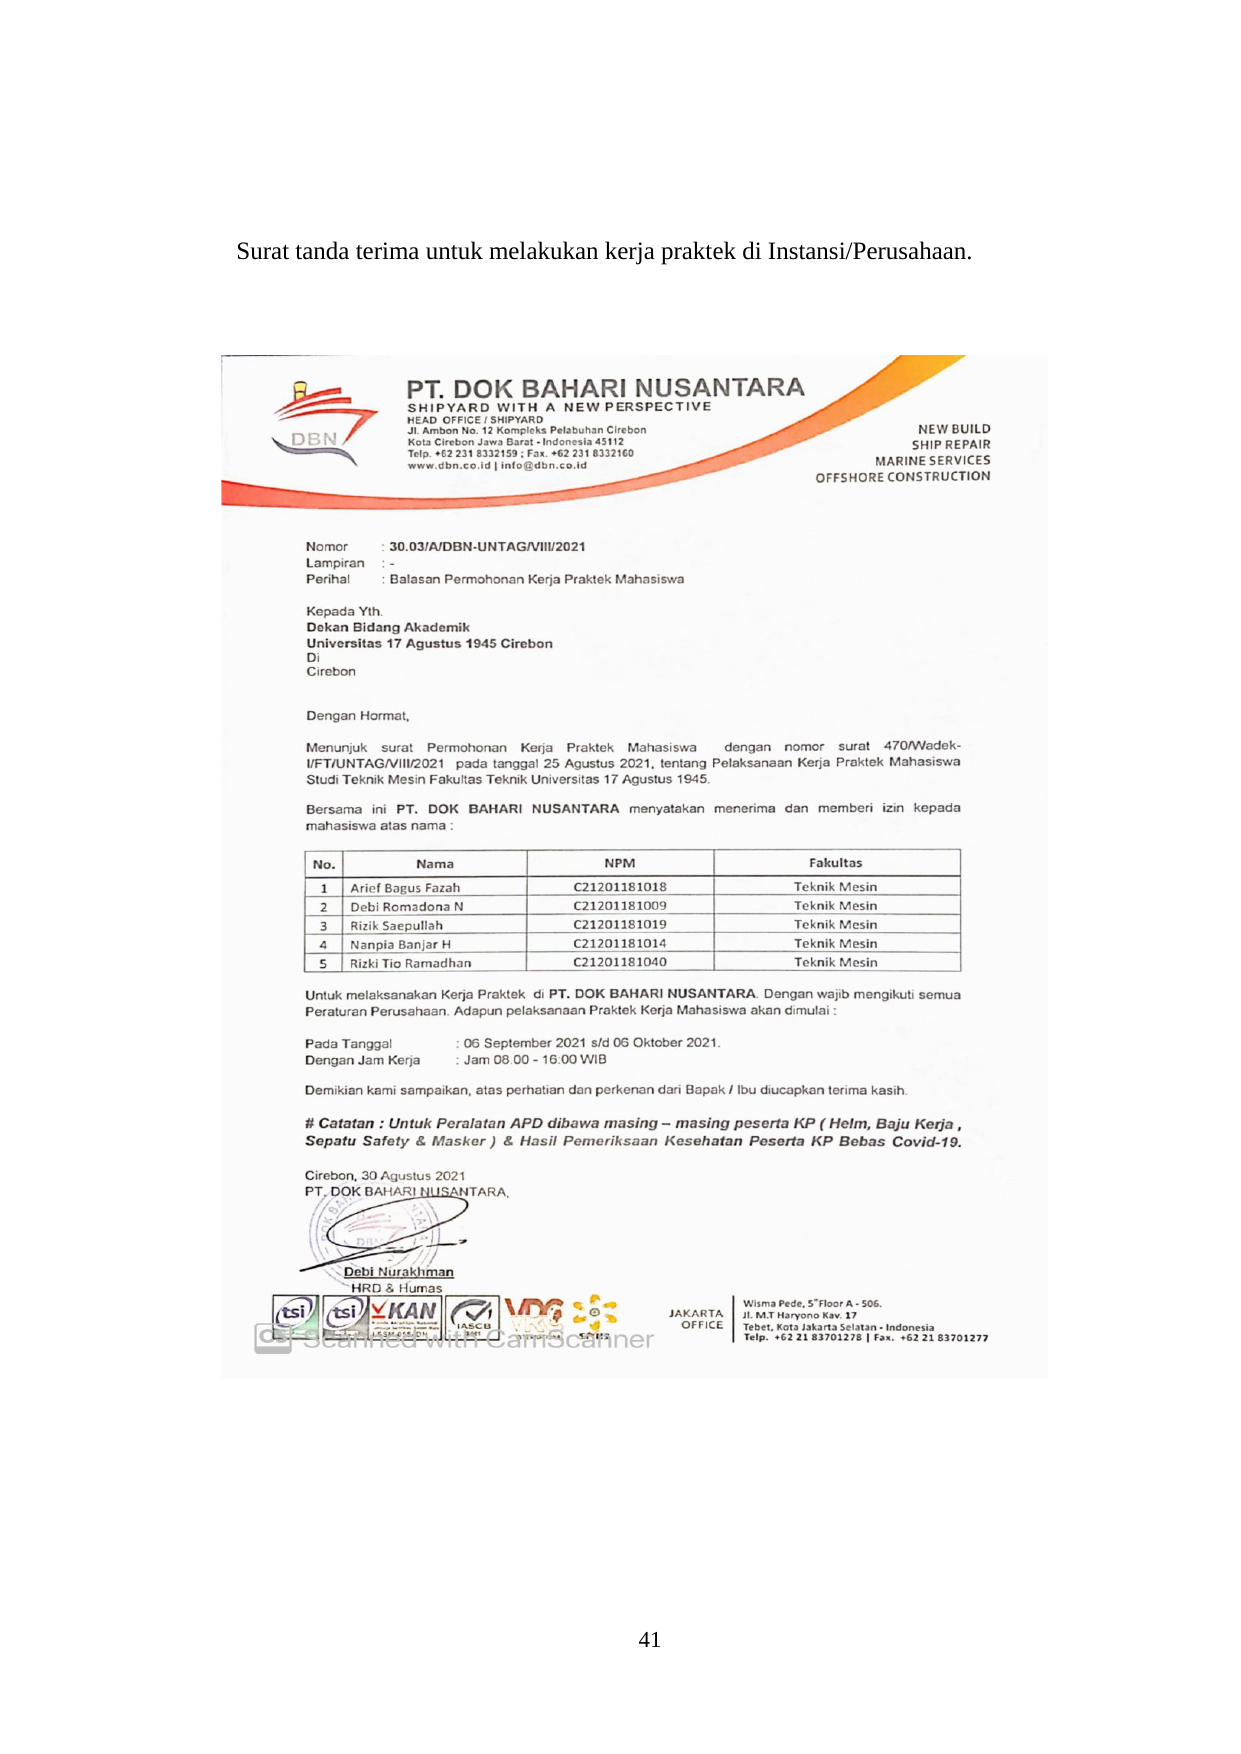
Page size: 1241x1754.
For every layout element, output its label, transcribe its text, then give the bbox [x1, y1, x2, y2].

text Surat tanda terima untuk melakukan kerja praktek di Instansi/Perusahaan. [236, 236, 1063, 265]
picture [221, 355, 1049, 1378]
